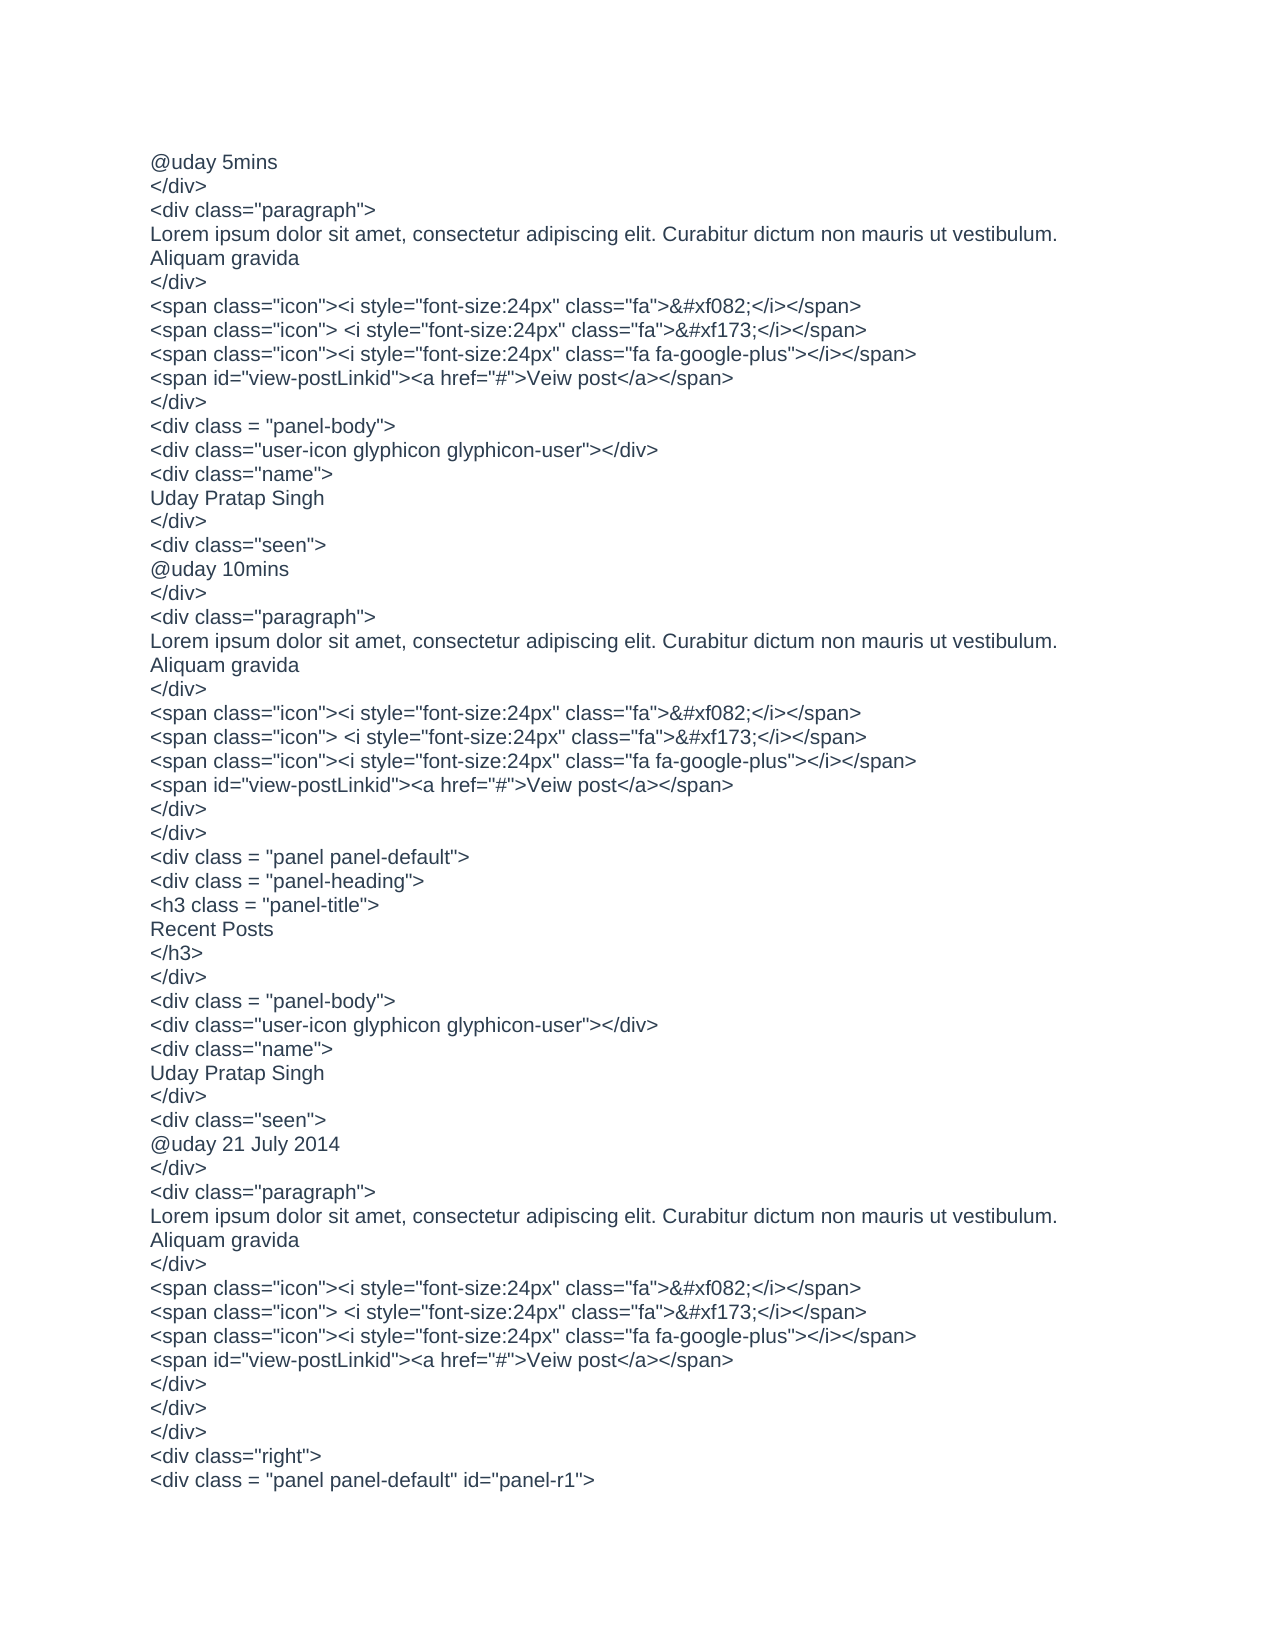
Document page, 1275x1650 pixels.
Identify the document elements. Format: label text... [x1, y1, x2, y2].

text </div> [150, 581, 1125, 605]
text </div> [150, 821, 1125, 845]
text <div class="seen"> [150, 1108, 1125, 1132]
text </div> [150, 509, 1125, 533]
text <h3 class = "panel-title"> [150, 893, 1125, 917]
text </div> [150, 677, 1125, 701]
text <span class="icon"><i style="font-size:24px" class="fa fa-google-plus"></i></span> [150, 1324, 1125, 1348]
text </div> [150, 964, 1125, 988]
text <div class = "panel-body"> [150, 988, 1125, 1012]
text <div class="user-icon glyphicon glyphicon-user"></div> [150, 1012, 1125, 1036]
text <span id="view-postLinkid"><a href="#">Veiw post</a></span> [150, 773, 1125, 797]
text </div> [150, 1156, 1125, 1180]
text Lorem ipsum dolor sit amet, consectetur adipiscing elit. Curabitur dictum non mauris ut vestibulum. Aliquam gravida [150, 1204, 1125, 1252]
text </div> [150, 1084, 1125, 1108]
text <div class = "panel-heading"> [150, 869, 1125, 893]
text </div> [150, 270, 1125, 294]
text </div> [150, 1396, 1125, 1420]
text Uday Pratap Singh [150, 1060, 1125, 1084]
text @uday 5mins [150, 150, 1125, 174]
text </div> [150, 1420, 1125, 1444]
text </div> [150, 389, 1125, 413]
text @uday 10mins [150, 557, 1125, 581]
text </div> [150, 797, 1125, 821]
text <span id="view-postLinkid"><a href="#">Veiw post</a></span> [150, 1348, 1125, 1372]
text <span class="icon"><i style="font-size:24px" class="fa fa-google-plus"></i></span> [150, 342, 1125, 366]
text Recent Posts [150, 917, 1125, 941]
text <div class="name"> [150, 1036, 1125, 1060]
text <div class="right"> [150, 1444, 1125, 1468]
text </div> [150, 1252, 1125, 1276]
text <span class="icon"><i style="font-size:24px" class="fa">&#xf082;</i></span> [150, 1276, 1125, 1300]
text <div class = "panel panel-default" id="panel-r1"> [150, 1468, 1125, 1492]
text <div class="user-icon glyphicon glyphicon-user"></div> [150, 437, 1125, 461]
text <span class="icon"><i style="font-size:24px" class="fa">&#xf082;</i></span> [150, 294, 1125, 318]
text </div> [150, 1372, 1125, 1396]
text <span id="view-postLinkid"><a href="#">Veiw post</a></span> [150, 366, 1125, 389]
text <span class="icon"> <i style="font-size:24px" class="fa">&#xf173;</i></span> [150, 1300, 1125, 1324]
text <div class="paragraph"> [150, 1180, 1125, 1204]
text <span class="icon"><i style="font-size:24px" class="fa">&#xf082;</i></span> [150, 701, 1125, 725]
text <span class="icon"> <i style="font-size:24px" class="fa">&#xf173;</i></span> [150, 318, 1125, 342]
text </div> [150, 174, 1125, 198]
text Lorem ipsum dolor sit amet, consectetur adipiscing elit. Curabitur dictum non mauris ut vestibulum. Aliquam gravida [150, 629, 1125, 677]
text Uday Pratap Singh [150, 485, 1125, 509]
text <div class="name"> [150, 461, 1125, 485]
text <span class="icon"> <i style="font-size:24px" class="fa">&#xf173;</i></span> [150, 725, 1125, 749]
text Lorem ipsum dolor sit amet, consectetur adipiscing elit. Curabitur dictum non mauris ut vestibulum. Aliquam gravida [150, 222, 1125, 270]
text <span class="icon"><i style="font-size:24px" class="fa fa-google-plus"></i></span> [150, 749, 1125, 773]
text </h3> [150, 941, 1125, 964]
text <div class="paragraph"> [150, 198, 1125, 222]
text <div class = "panel-body"> [150, 413, 1125, 437]
text <div class="seen"> [150, 533, 1125, 557]
text <div class="paragraph"> [150, 605, 1125, 629]
text @uday 21 July 2014 [150, 1132, 1125, 1156]
text <div class = "panel panel-default"> [150, 845, 1125, 869]
